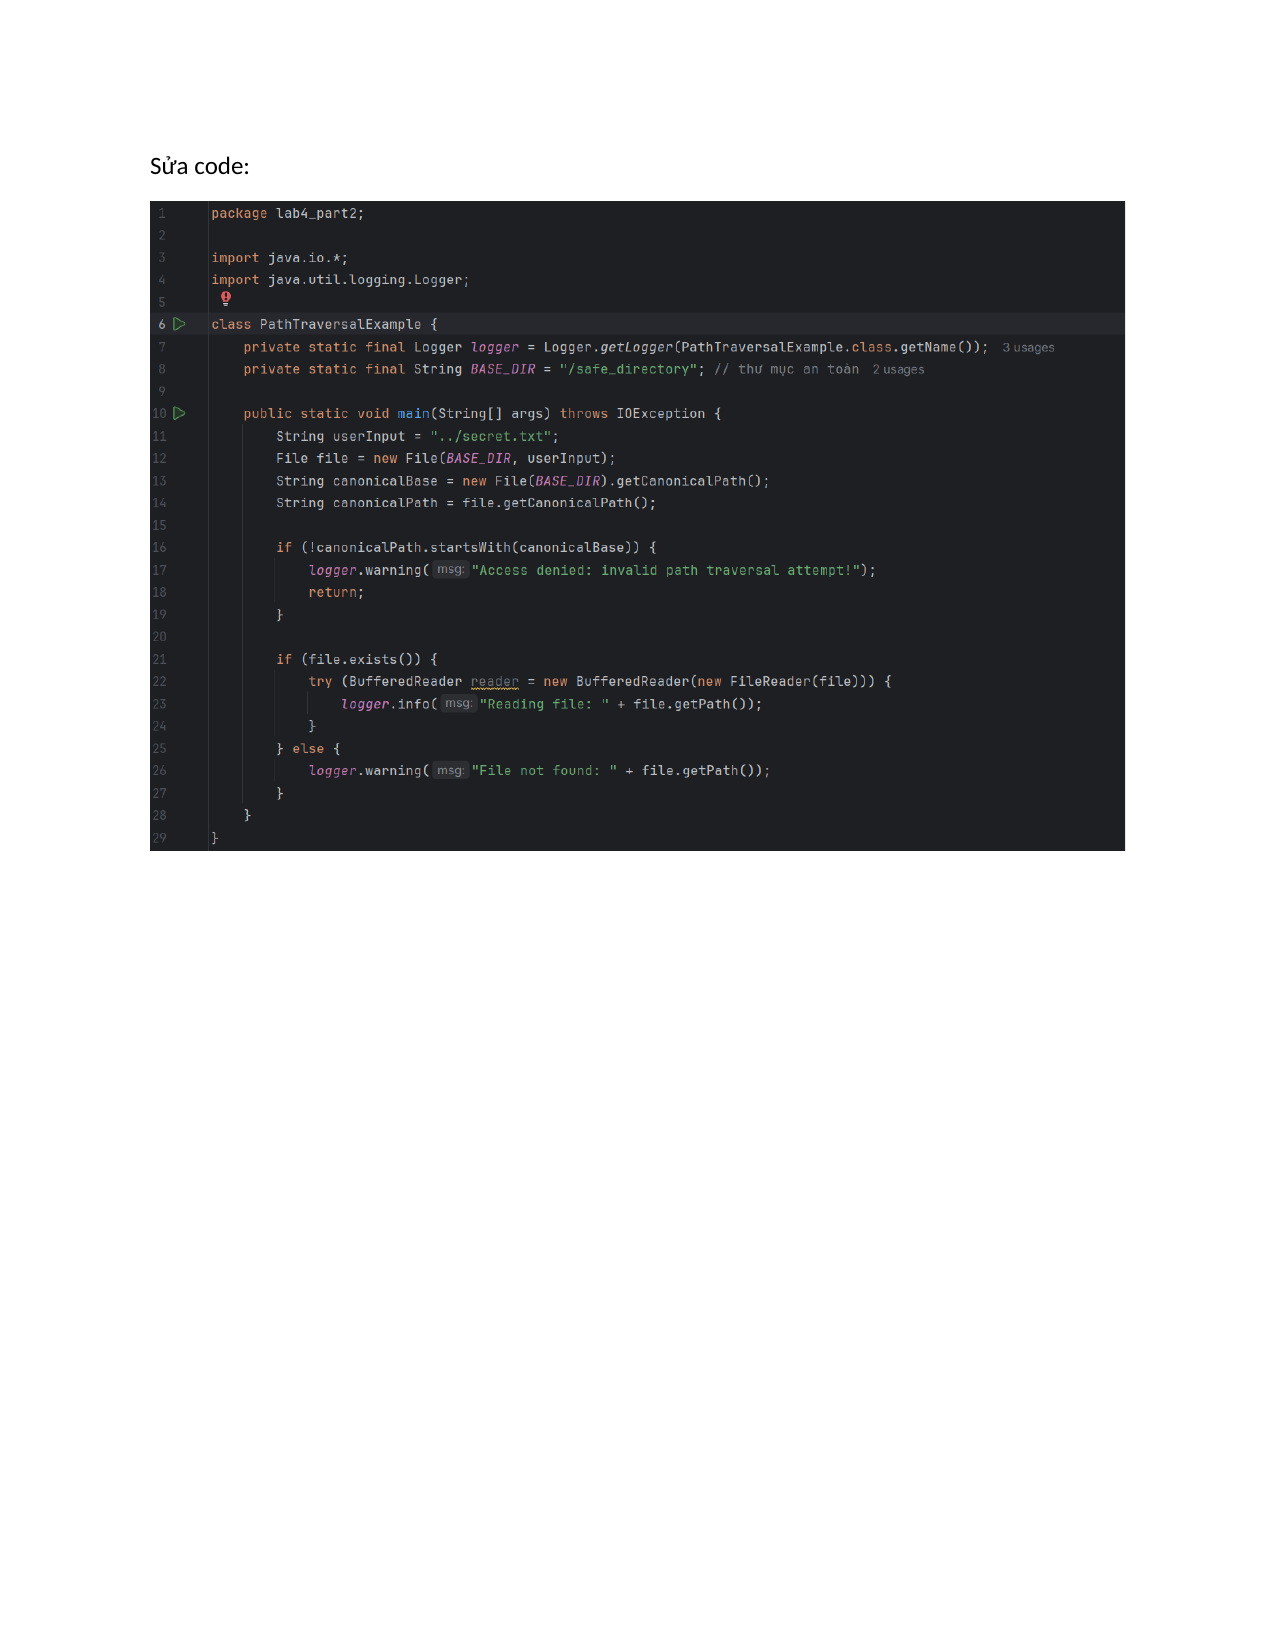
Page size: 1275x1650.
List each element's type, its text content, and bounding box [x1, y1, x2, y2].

picture [150, 201, 1125, 851]
text Sửa code: [150, 150, 1125, 181]
